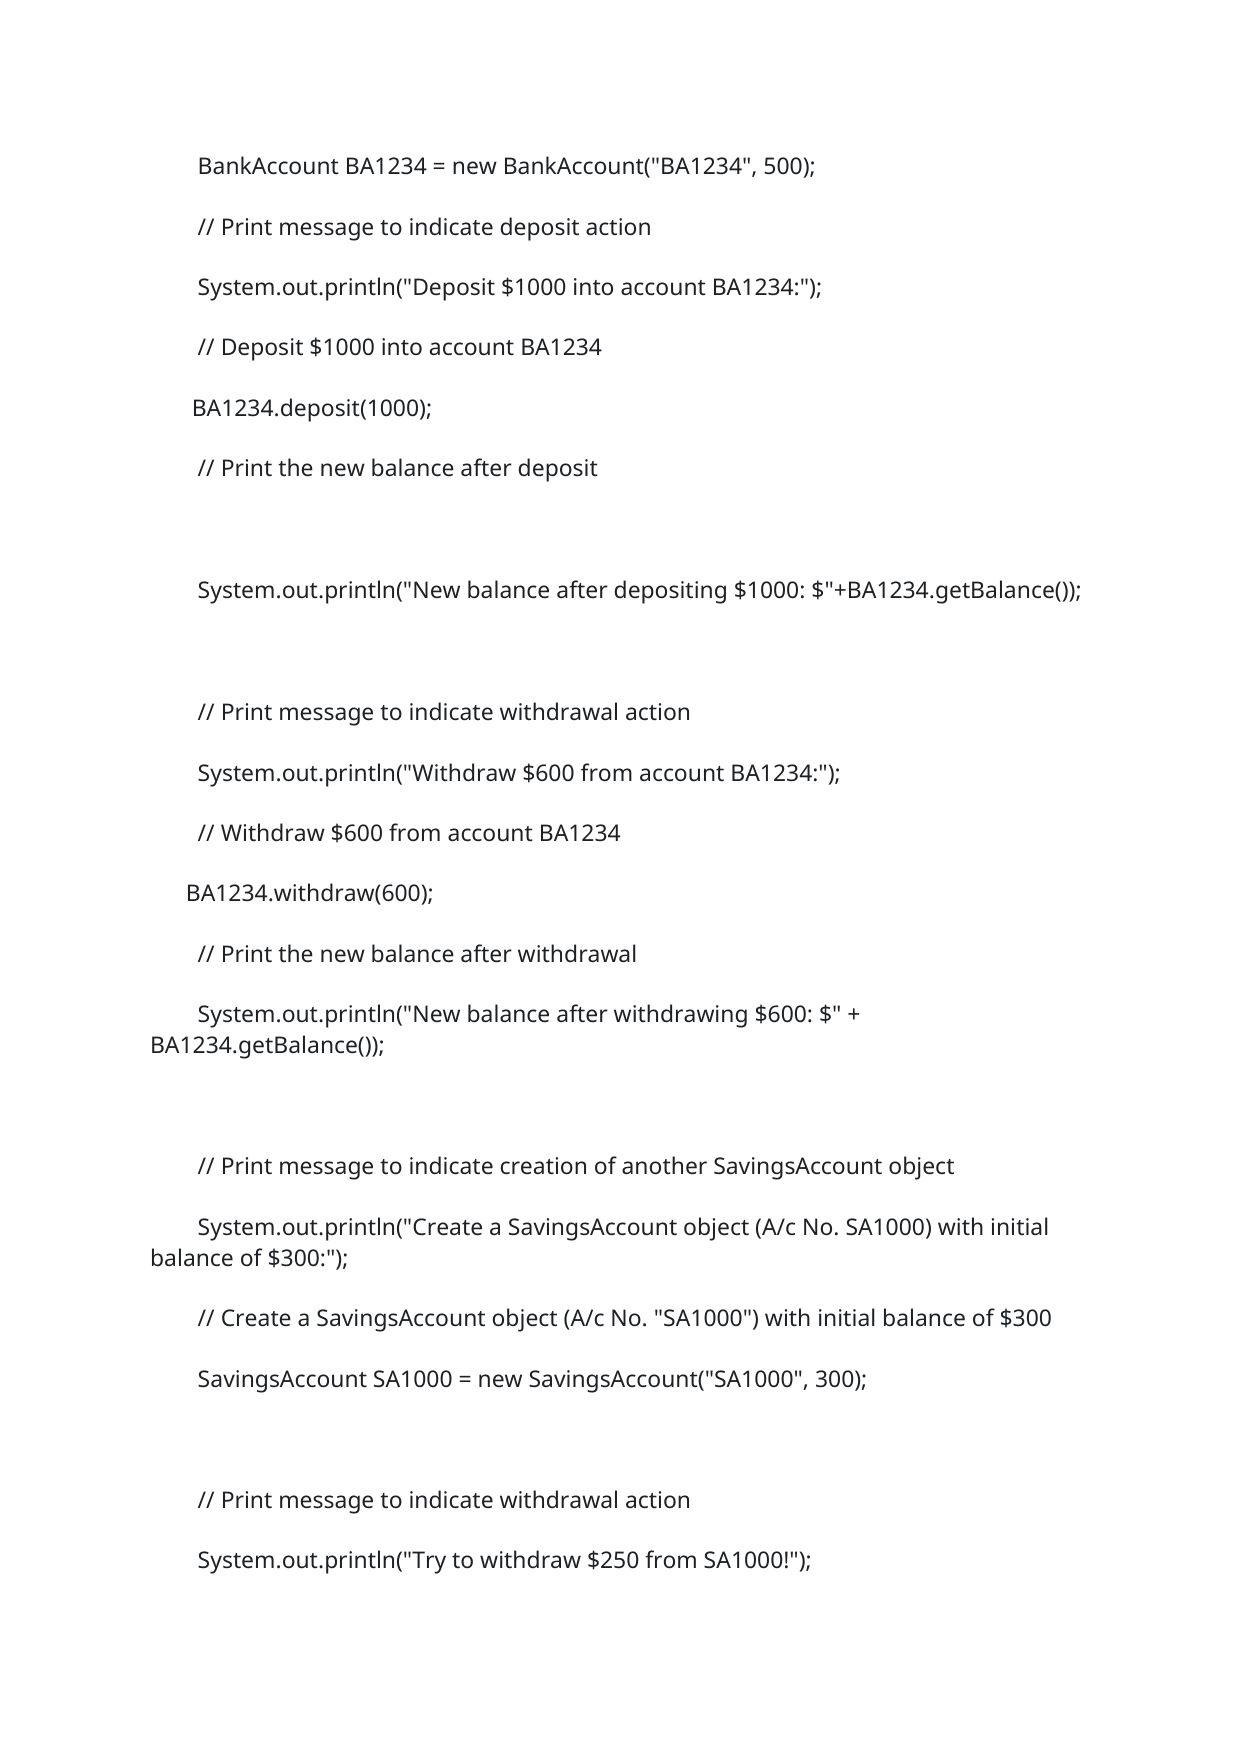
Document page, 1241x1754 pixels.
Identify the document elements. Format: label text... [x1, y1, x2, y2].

subtitle // Print message to indicate withdrawal action [150, 1483, 1090, 1515]
subtitle System.out.println("Deposit $1000 into account BA1234:"); [150, 271, 1090, 302]
subtitle BA1234.deposit(1000); [150, 392, 1090, 423]
subtitle System.out.println("Try to withdraw $250 from SA1000!"); [150, 1544, 1090, 1575]
subtitle // Print message to indicate deposit action [150, 210, 1090, 242]
subtitle // Withdraw $600 from account BA1234 [150, 817, 1090, 848]
subtitle // Print message to indicate creation of another SavingsAccount object [150, 1150, 1090, 1181]
subtitle // Create a SavingsAccount object (A/c No. "SA1000") with initial balance of $300 [150, 1302, 1090, 1333]
subtitle // Print the new balance after deposit [150, 452, 1090, 483]
subtitle BankAccount BA1234 = new BankAccount("BA1234", 500); [150, 150, 1090, 181]
subtitle System.out.println("New balance after depositing $1000: $"+BA1234.getBalance()); [150, 574, 1090, 605]
subtitle // Deposit $1000 into account BA1234 [150, 331, 1090, 362]
subtitle // Print the new balance after withdrawal [150, 938, 1090, 969]
subtitle SavingsAccount SA1000 = new SavingsAccount("SA1000", 300); [150, 1363, 1090, 1394]
subtitle BA1234.withdraw(600); [150, 877, 1090, 908]
subtitle System.out.println("Create a SavingsAccount object (A/c No. SA1000) with initial balance of $300:"); [150, 1211, 1090, 1273]
subtitle // Print message to indicate withdrawal action [150, 696, 1090, 727]
subtitle System.out.println("Withdraw $600 from account BA1234:"); [150, 756, 1090, 788]
subtitle System.out.println("New balance after withdrawing $600: $" + BA1234.getBalance()); [150, 998, 1090, 1061]
